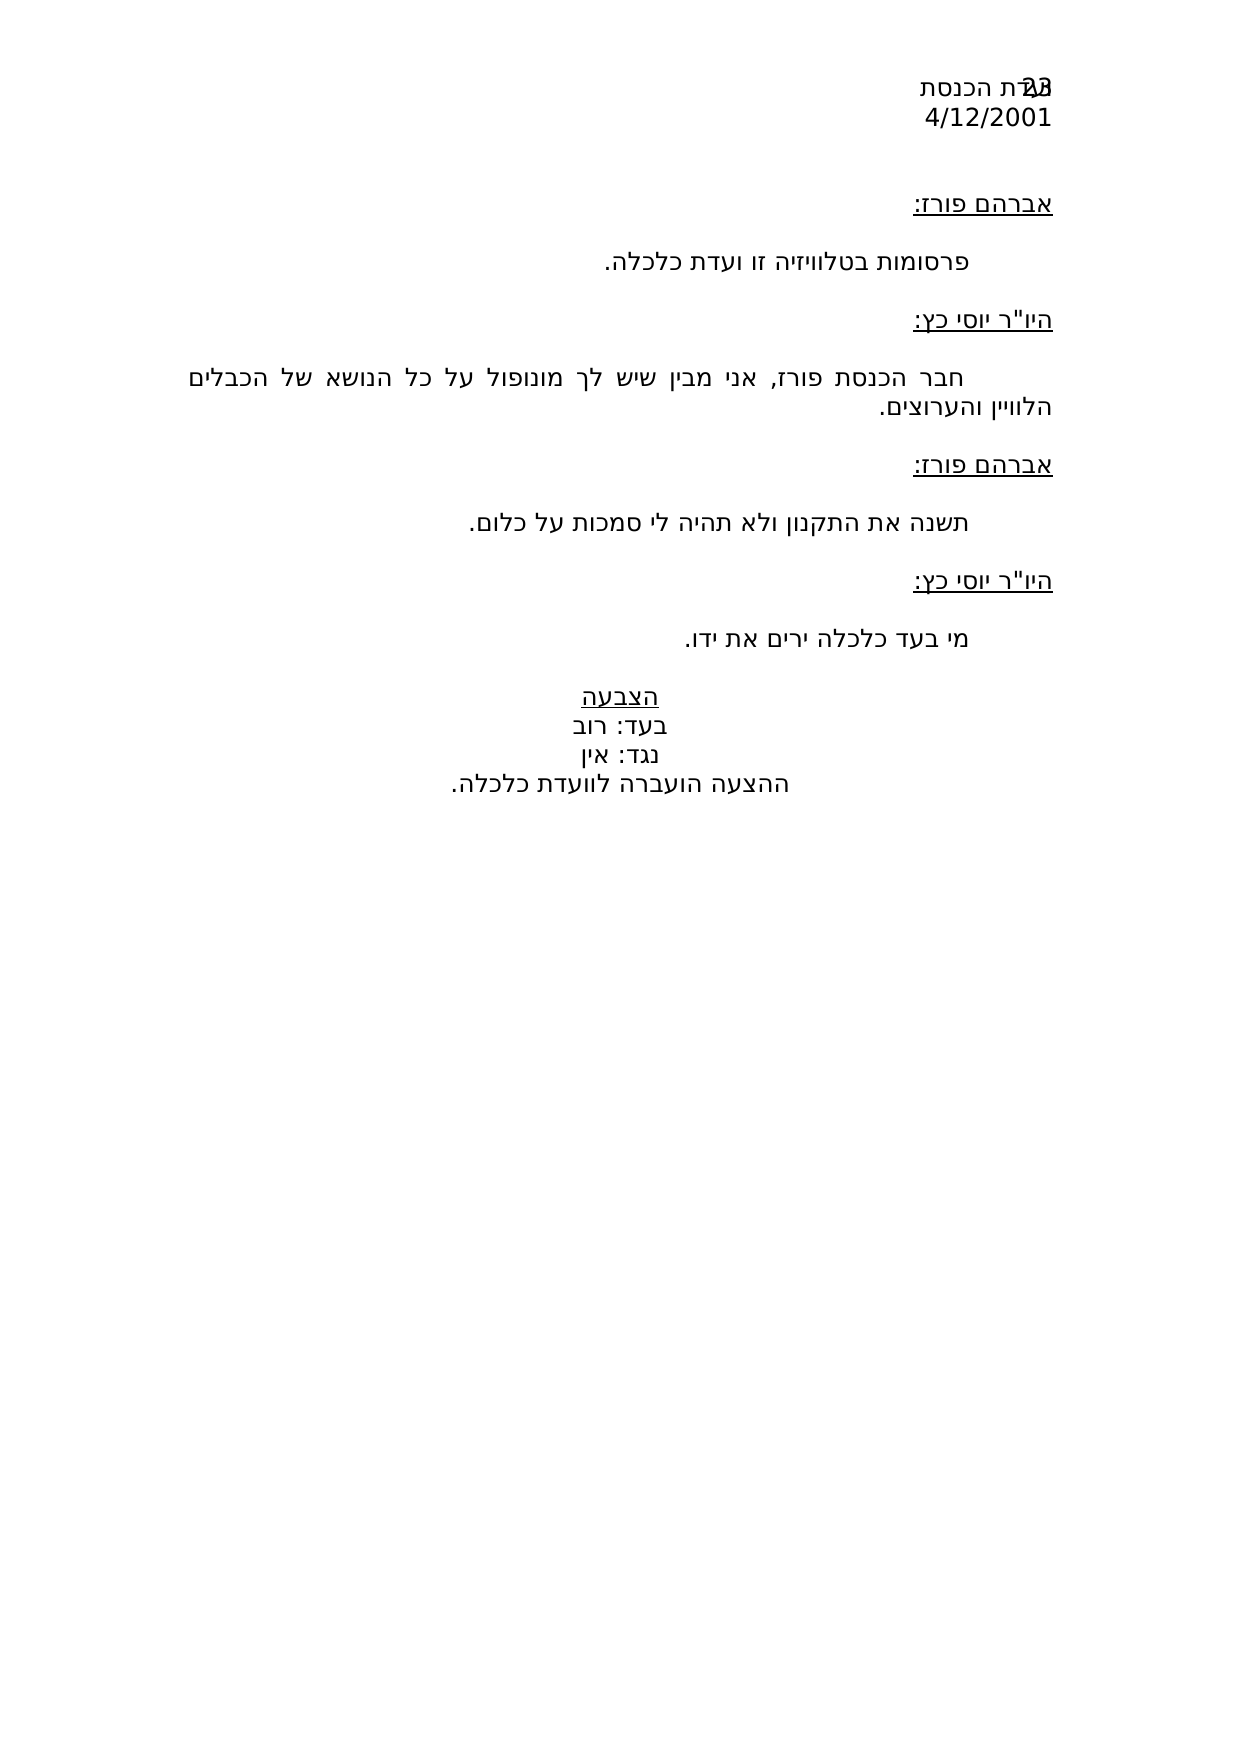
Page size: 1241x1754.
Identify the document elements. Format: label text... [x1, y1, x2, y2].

text נגד: אין [187, 740, 1053, 769]
text אברהם פורז: [187, 189, 1053, 218]
text מי בעד כלכלה ירים את ידו. [187, 624, 1053, 653]
text הצבעה [187, 682, 1053, 711]
text תשנה את התקנון ולא תהיה לי סמכות על כלום. [187, 508, 1053, 537]
text בעד: רוב [187, 711, 1053, 740]
text היו"ר יוסי כץ: [187, 566, 1053, 595]
text פרסומות בטלוויזיה זו ועדת כלכלה. [187, 247, 1053, 276]
text ההצעה הועברה לוועדת כלכלה. [187, 769, 1053, 798]
text אברהם פורז: [187, 450, 1053, 479]
text היו"ר יוסי כץ: [187, 305, 1053, 334]
text חבר הכנסת פורז, אני מבין שיש לך מונופול על כל הנושא של הכבלים הלוויין והערוצים. [187, 363, 1053, 421]
